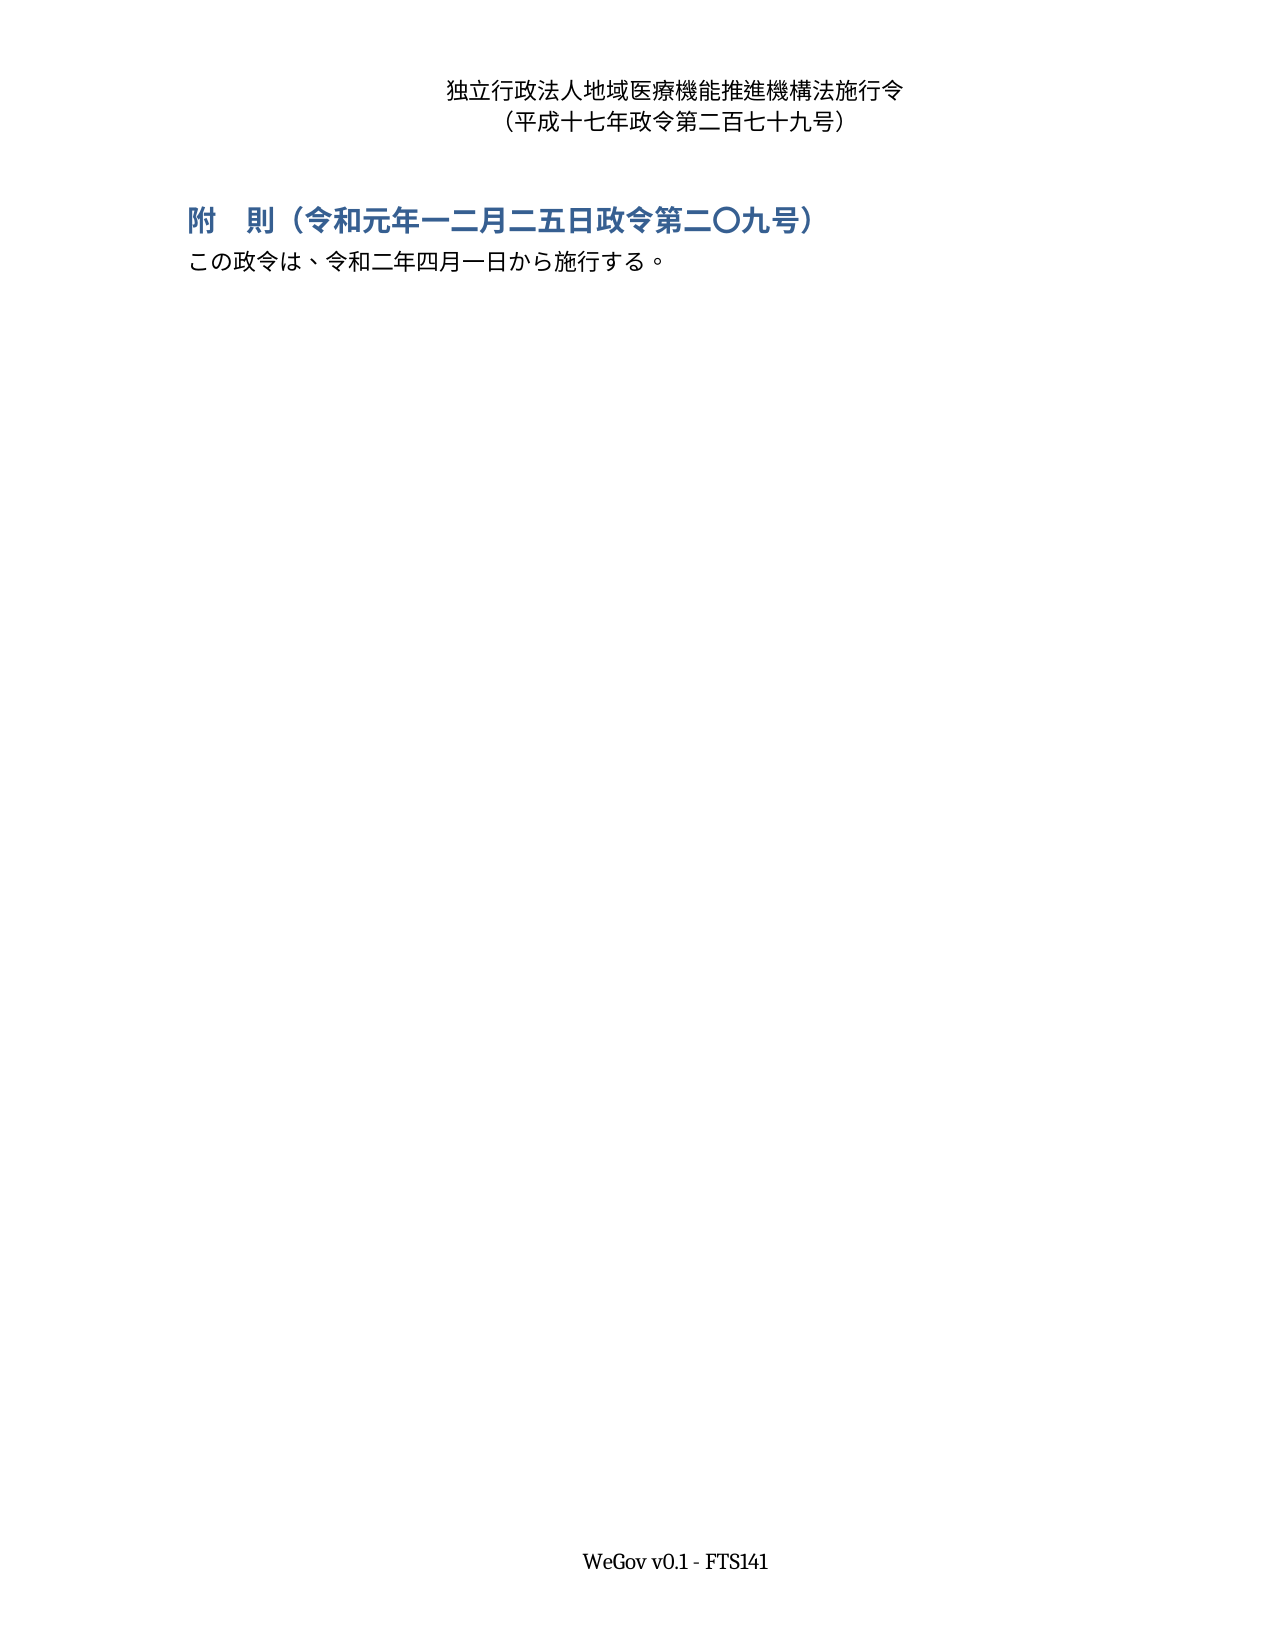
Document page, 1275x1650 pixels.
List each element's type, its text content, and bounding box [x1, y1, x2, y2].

text この政令は、令和二年四月一日から施行する。 [187, 246, 1087, 277]
subtitle 附 則（令和元年一二月二五日政令第二〇九号） [187, 200, 1087, 240]
